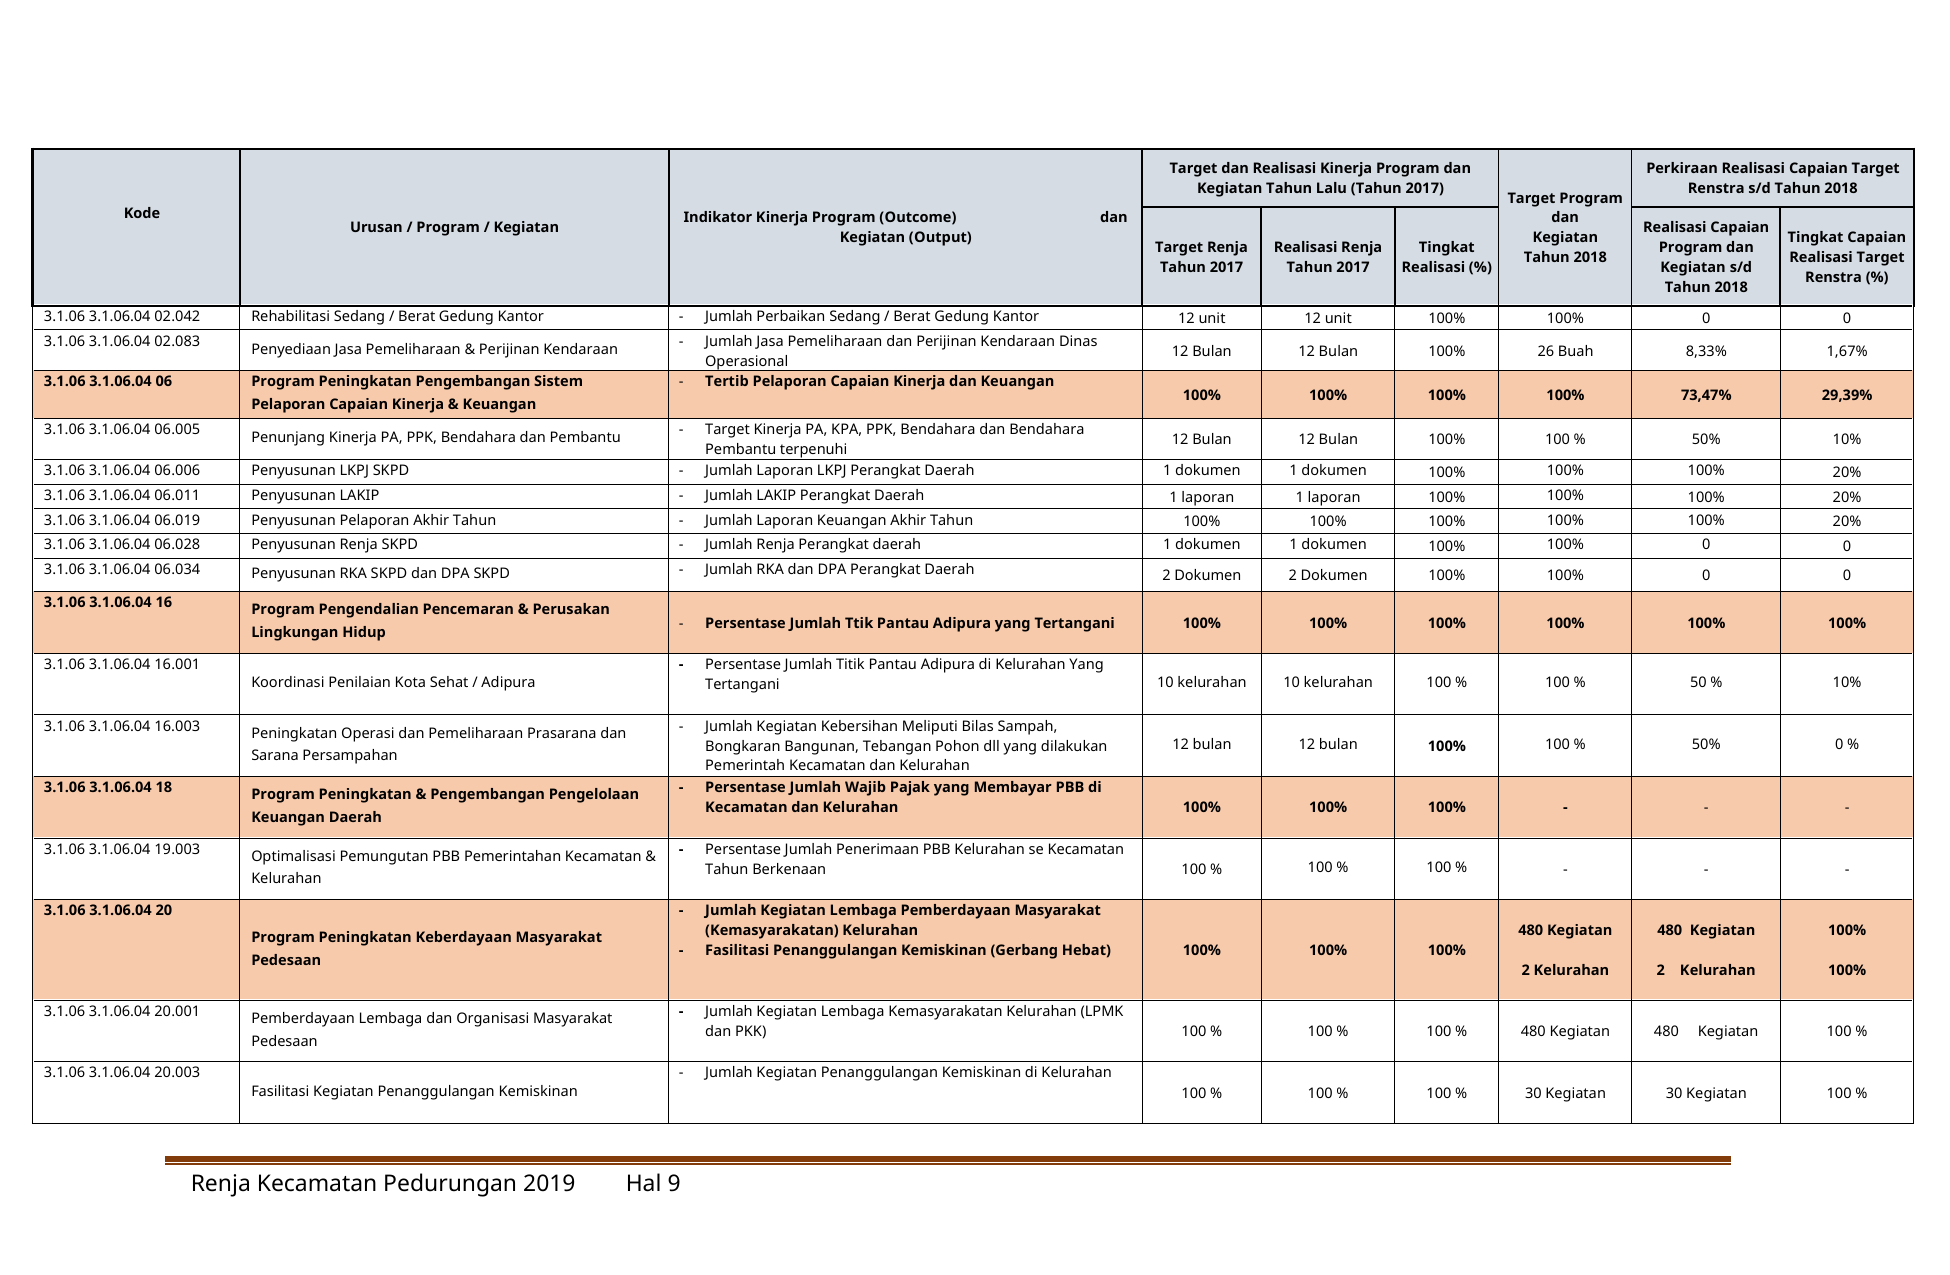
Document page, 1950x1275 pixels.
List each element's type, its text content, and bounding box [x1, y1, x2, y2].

table_cell - [669, 654, 694, 714]
table_cell 100 % [1781, 1000, 1913, 1061]
table_cell - [669, 592, 694, 653]
table_cell Peningkatan Operasi dan Pemeliharaan Prasarana dan Sarana Persampahan [240, 715, 668, 776]
table_cell Jumlah Kegiatan Lembaga Kemasyarakatan Kelurahan (LPMK dan PKK) [694, 1001, 1142, 1061]
table_cell - [669, 307, 694, 329]
table_cell Tingkat Capaian Realisasi Target Renstra (%) [1781, 208, 1913, 304]
table_cell 100 % [1143, 1001, 1261, 1061]
table_cell 3.1.06 3.1.06.04 20.003 [33, 1061, 239, 1123]
table_cell Target Renja Tahun 2017 [1143, 208, 1260, 304]
table_cell 12 Bulan [1262, 330, 1394, 370]
table_cell 100% [1499, 592, 1631, 653]
table_cell Realisasi Renja Tahun 2017 [1262, 208, 1394, 304]
table_cell 73,47% [1632, 371, 1780, 418]
table_cell Tertib Pelaporan Capaian Kinerja dan Keuangan [694, 371, 1142, 418]
table_cell - [1499, 777, 1631, 837]
table_cell 100% [1395, 592, 1498, 653]
table_cell Optimalisasi Pemungutan PBB Pemerintahan Kecamatan & Kelurahan [240, 839, 668, 899]
table_cell 30 Kegiatan [1499, 1062, 1631, 1123]
table_cell 3.1.06 3.1.06.04 06 [33, 370, 239, 418]
table_cell 100% [1143, 900, 1261, 999]
table_cell Persentase Jumlah Ttik Pantau Adipura yang Tertangani [694, 592, 1142, 653]
table_cell 3.1.06 3.1.06.04 02.042 [33, 307, 239, 329]
table_cell - [669, 419, 694, 459]
table_cell 100% [1262, 509, 1394, 533]
table_cell Penyusunan Pelaporan Akhir Tahun [240, 509, 668, 533]
table_cell 20% [1781, 484, 1913, 508]
table_cell 1 dokumen [1262, 534, 1394, 558]
table_cell 100% [1395, 534, 1498, 558]
table_cell 12 unit [1143, 307, 1261, 329]
table_header Kode [34, 150, 239, 304]
table_cell Tingkat Realisasi (%) [1396, 208, 1498, 304]
table_cell 100% [1143, 509, 1261, 533]
table_cell 3.1.06 3.1.06.04 02.083 [33, 329, 239, 370]
table_cell 26 Buah [1499, 330, 1631, 370]
table_cell 12 unit [1262, 307, 1394, 329]
table_cell - [669, 534, 694, 558]
table_cell 100 % [1262, 1062, 1394, 1123]
table_cell 10% [1781, 653, 1913, 714]
table_cell 100% [1632, 485, 1780, 508]
table_cell - [1781, 837, 1913, 899]
table_header Target dan Realisasi Kinerja Program dan Kegiatan Tahun Lalu (Tahun 2017) [1143, 150, 1498, 206]
table_cell 8,33% [1632, 330, 1780, 370]
table_cell Persentase Jumlah Wajib Pajak yang Membayar PBB di Kecamatan dan Kelurahan [694, 777, 1142, 837]
table_cell - [669, 1062, 694, 1123]
table_cell 0 [1781, 305, 1913, 329]
table_cell 50% [1632, 715, 1780, 776]
table_cell 100% [1499, 485, 1631, 508]
table_cell 100% [1395, 371, 1498, 418]
table_cell 100 % [1499, 654, 1631, 714]
table_cell 20% [1781, 508, 1913, 533]
table_cell 100% [1781, 591, 1913, 653]
table_cell - [669, 371, 694, 418]
table_cell Rehabilitasi Sedang / Berat Gedung Kantor [240, 307, 668, 329]
table_cell Penyusunan LAKIP [240, 485, 668, 508]
table_cell 30 Kegiatan [1632, 1062, 1780, 1123]
table_cell 100% [1499, 460, 1631, 483]
table_cell 3.1.06 3.1.06.04 06.006 [33, 459, 239, 483]
table_cell 100% [1262, 592, 1394, 653]
table_cell 0 [1632, 307, 1780, 329]
table_cell 3.1.06 3.1.06.04 16 [33, 591, 239, 653]
table_cell 100% [1395, 307, 1498, 329]
table_cell 12 Bulan [1143, 419, 1261, 459]
table_cell 100 % [1395, 1001, 1498, 1061]
table_cell 12 Bulan [1143, 330, 1261, 370]
table_cell 0 % [1781, 714, 1913, 776]
table_cell - - [669, 900, 694, 999]
table_cell 100% [1499, 307, 1631, 329]
table_cell - [669, 330, 694, 370]
table_cell Jumlah Renja Perangkat daerah [694, 534, 1142, 558]
table_cell - [669, 839, 694, 899]
table_cell Penyusunan LKPJ SKPD [240, 460, 668, 483]
table_cell 1 laporan [1262, 485, 1394, 508]
table_cell 1 dokumen [1262, 460, 1394, 483]
table_cell Penunjang Kinerja PA, PPK, Bendahara dan Pembantu [240, 419, 668, 459]
table_header Perkiraan Realisasi Capaian Target Renstra s/d Tahun 2018 [1632, 150, 1913, 206]
table_cell 3.1.06 3.1.06.04 06.019 [33, 508, 239, 533]
table_cell 3.1.06 3.1.06.04 20.001 [33, 1000, 239, 1061]
table_cell 50% [1632, 419, 1780, 459]
table_header Indikator Kinerja Program (Outcome) dan Kegiatan (Output) [670, 150, 1141, 304]
table_cell 0 [1781, 533, 1913, 558]
table_cell - [669, 1001, 694, 1061]
table_cell 100% [1143, 777, 1261, 837]
table_cell 29,39% [1781, 370, 1913, 418]
table_cell 100 % [1499, 419, 1631, 459]
table_cell 3.1.06 3.1.06.04 20 [33, 899, 239, 999]
table_cell 100% [1632, 460, 1780, 483]
table_cell 10 kelurahan [1262, 654, 1394, 714]
table_cell 100% [1262, 900, 1394, 999]
table_cell 100% [1395, 330, 1498, 370]
table_cell 100% [1499, 509, 1631, 533]
table_cell Program Peningkatan & Pengembangan Pengelolaan Keuangan Daerah [240, 777, 668, 837]
table_cell 0 [1632, 534, 1780, 558]
table_cell 3.1.06 3.1.06.04 19.003 [33, 837, 239, 899]
table_cell Penyusunan RKA SKPD dan DPA SKPD [240, 559, 668, 591]
table_cell 3.1.06 3.1.06.04 16.001 [33, 653, 239, 714]
table_cell 50 % [1632, 654, 1780, 714]
table_cell 100% [1499, 371, 1631, 418]
table_cell 100% [1499, 559, 1631, 591]
table_cell 480 Kegiatan [1499, 1001, 1631, 1061]
table_cell 20% [1781, 459, 1913, 483]
table_cell Pemberdayaan Lembaga dan Organisasi Masyarakat Pedesaan [240, 1001, 668, 1061]
table_cell 100% [1262, 777, 1394, 837]
table_cell - [1781, 776, 1913, 837]
table_cell - [669, 509, 694, 533]
table_cell Program Pengendalian Pencemaran & Perusakan Lingkungan Hidup [240, 592, 668, 653]
table_cell 100% [1395, 460, 1498, 483]
table_cell 100% [1395, 900, 1498, 999]
table_cell Jumlah LAKIP Perangkat Daerah [694, 485, 1142, 508]
table_cell 100 % [1395, 654, 1498, 714]
table_cell 100% [1395, 419, 1498, 459]
table_cell 480 Kegiatan 2 Kelurahan [1499, 900, 1631, 999]
table_cell - [669, 777, 694, 837]
table_cell 2 Dokumen [1143, 559, 1261, 591]
table_cell 12 bulan [1143, 715, 1261, 776]
table_cell - [1632, 777, 1780, 837]
table_cell 3.1.06 3.1.06.04 06.034 [33, 558, 239, 591]
table_cell 100 % [1395, 839, 1498, 899]
table_cell Realisasi Capaian Program dan Kegiatan s/d Tahun 2018 [1632, 208, 1779, 304]
table_cell 1 laporan [1143, 485, 1261, 508]
table_cell 100 % [1781, 1061, 1913, 1123]
table_cell Jumlah Kegiatan Penanggulangan Kemiskinan di Kelurahan [694, 1062, 1142, 1123]
table_cell 12 Bulan [1262, 419, 1394, 459]
table_cell 100% [1632, 509, 1780, 533]
table_cell - [1632, 839, 1780, 899]
table_cell Persentase Jumlah Titik Pantau Adipura di Kelurahan Yang Tertangani [694, 654, 1142, 714]
table_cell 100 % [1395, 1062, 1498, 1123]
table_cell 480 Kegiatan [1632, 1001, 1780, 1061]
table_cell Jumlah Kegiatan Kebersihan Meliputi Bilas Sampah, Bongkaran Bangunan, Tebangan Pohon dll yang dilakukan Pemerintah Kecamatan dan Kelurahan [694, 715, 1142, 776]
table_cell 100% [1143, 371, 1261, 418]
table_cell - [1499, 839, 1631, 899]
table_cell Jumlah Kegiatan Lembaga Pemberdayaan Masyarakat (Kemasyarakatan) Kelurahan Fasilitasi Penanggulangan Kemiskinan (Gerbang Hebat) [694, 900, 1142, 999]
table_header Urusan / Program / Kegiatan [241, 150, 668, 304]
table_cell Penyusunan Renja SKPD [240, 534, 668, 558]
table_cell 100% [1632, 592, 1780, 653]
table_cell Jumlah Laporan LKPJ Perangkat Daerah [694, 460, 1142, 483]
table_cell 10% [1781, 418, 1913, 459]
table_cell 100 % [1143, 839, 1261, 899]
table_cell Penyediaan Jasa Pemeliharaan & Perijinan Kendaraan [240, 330, 668, 370]
table_cell 100 % [1499, 715, 1631, 776]
table_cell Jumlah Laporan Keuangan Akhir Tahun [694, 509, 1142, 533]
table_cell Program Peningkatan Keberdayaan Masyarakat Pedesaan [240, 900, 668, 999]
table_cell 100% [1262, 371, 1394, 418]
table_cell - [669, 715, 694, 776]
table_cell 3.1.06 3.1.06.04 06.028 [33, 533, 239, 558]
table_header Target Program dan Kegiatan Tahun 2018 [1499, 150, 1631, 304]
table_cell 100% [1395, 509, 1498, 533]
table_cell - [669, 559, 694, 591]
table_cell 100% [1499, 534, 1631, 558]
table_cell 100 % [1143, 1062, 1261, 1123]
table_cell Target Kinerja PA, KPA, PPK, Bendahara dan Bendahara Pembantu terpenuhi [694, 419, 1142, 459]
table_cell 480 Kegiatan 2 Kelurahan [1632, 900, 1780, 999]
table_cell Persentase Jumlah Penerimaan PBB Kelurahan se Kecamatan Tahun Berkenaan [694, 839, 1142, 899]
table_cell 3.1.06 3.1.06.04 18 [33, 776, 239, 837]
table_cell 1 dokumen [1143, 460, 1261, 483]
table_cell Jumlah RKA dan DPA Perangkat Daerah [694, 559, 1142, 591]
table_cell 1 dokumen [1143, 534, 1261, 558]
table_cell 100% [1395, 485, 1498, 508]
table_cell Jumlah Jasa Pemeliharaan dan Perijinan Kendaraan Dinas Operasional [694, 330, 1142, 370]
table_cell 100% [1395, 715, 1498, 776]
table_cell 100% 100% [1781, 899, 1913, 999]
table_cell 1,67% [1781, 329, 1913, 370]
table_cell 0 [1632, 559, 1780, 591]
table_cell 100 % [1262, 839, 1394, 899]
table_cell 3.1.06 3.1.06.04 06.011 [33, 484, 239, 508]
table_cell 2 Dokumen [1262, 559, 1394, 591]
table_cell - [669, 485, 694, 508]
table_cell - [669, 460, 694, 483]
table_cell 100% [1395, 777, 1498, 837]
table_cell Koordinasi Penilaian Kota Sehat / Adipura [240, 654, 668, 714]
table_cell 3.1.06 3.1.06.04 06.005 [33, 418, 239, 459]
table_cell Jumlah Perbaikan Sedang / Berat Gedung Kantor [694, 307, 1142, 329]
table_cell Fasilitasi Kegiatan Penanggulangan Kemiskinan [240, 1062, 668, 1123]
table_cell 100% [1395, 559, 1498, 591]
table_cell 100 % [1262, 1001, 1394, 1061]
table_cell 0 [1781, 558, 1913, 591]
table_cell 10 kelurahan [1143, 654, 1261, 714]
table_cell 3.1.06 3.1.06.04 16.003 [33, 714, 239, 776]
table_cell Program Peningkatan Pengembangan Sistem Pelaporan Capaian Kinerja & Keuangan [240, 371, 668, 418]
table_cell 12 bulan [1262, 715, 1394, 776]
table_cell 100% [1143, 592, 1261, 653]
